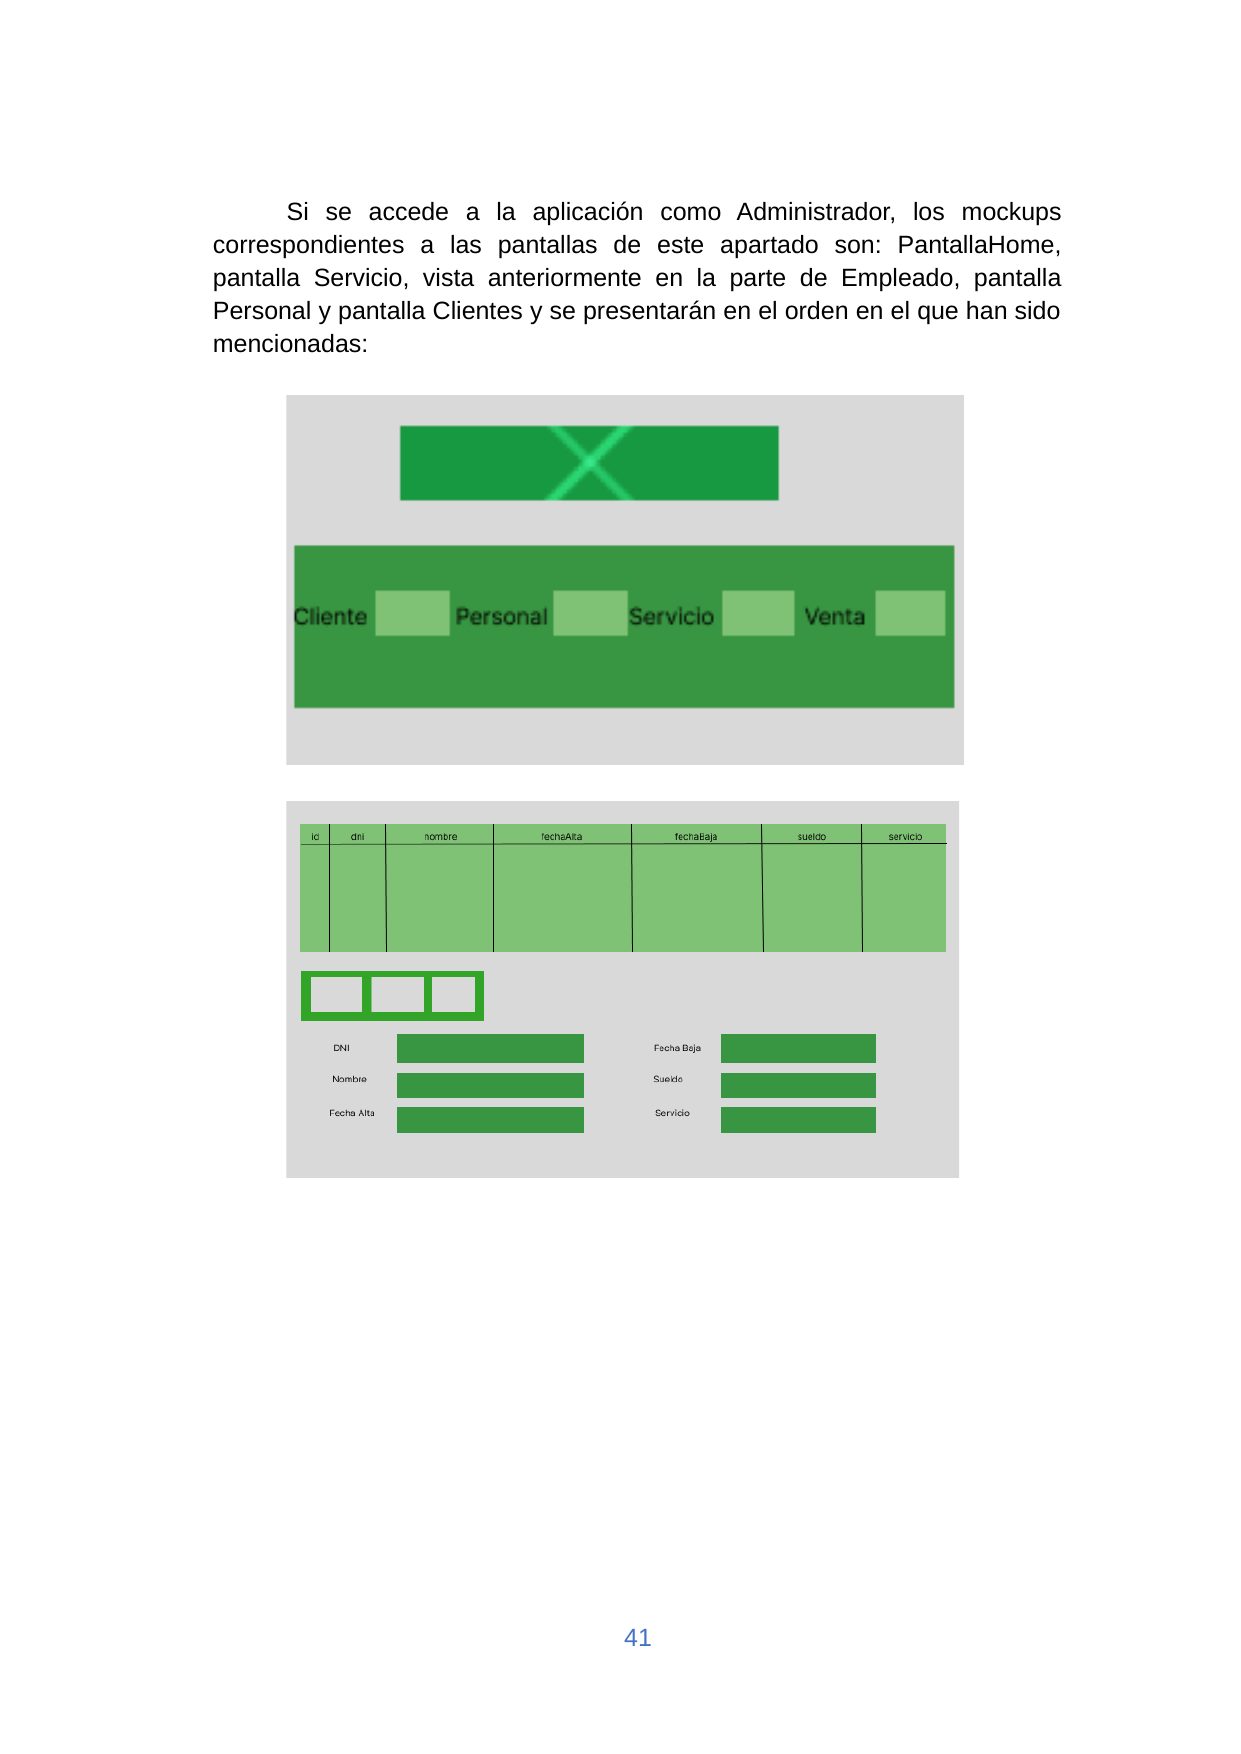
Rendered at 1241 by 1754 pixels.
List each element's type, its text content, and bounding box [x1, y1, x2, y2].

text Si se accede a la aplicación como Administrador, los mockups correspondientes a las pantallas de este apartado son: PantallaHome, pantalla Servicio, vista anteriormente en la parte de Empleado, pantalla Personal y pantalla Clientes y se presentarán en el orden en el que han sido mencionadas: [213, 197, 1063, 358]
picture [286, 395, 964, 765]
picture [286, 801, 960, 1178]
